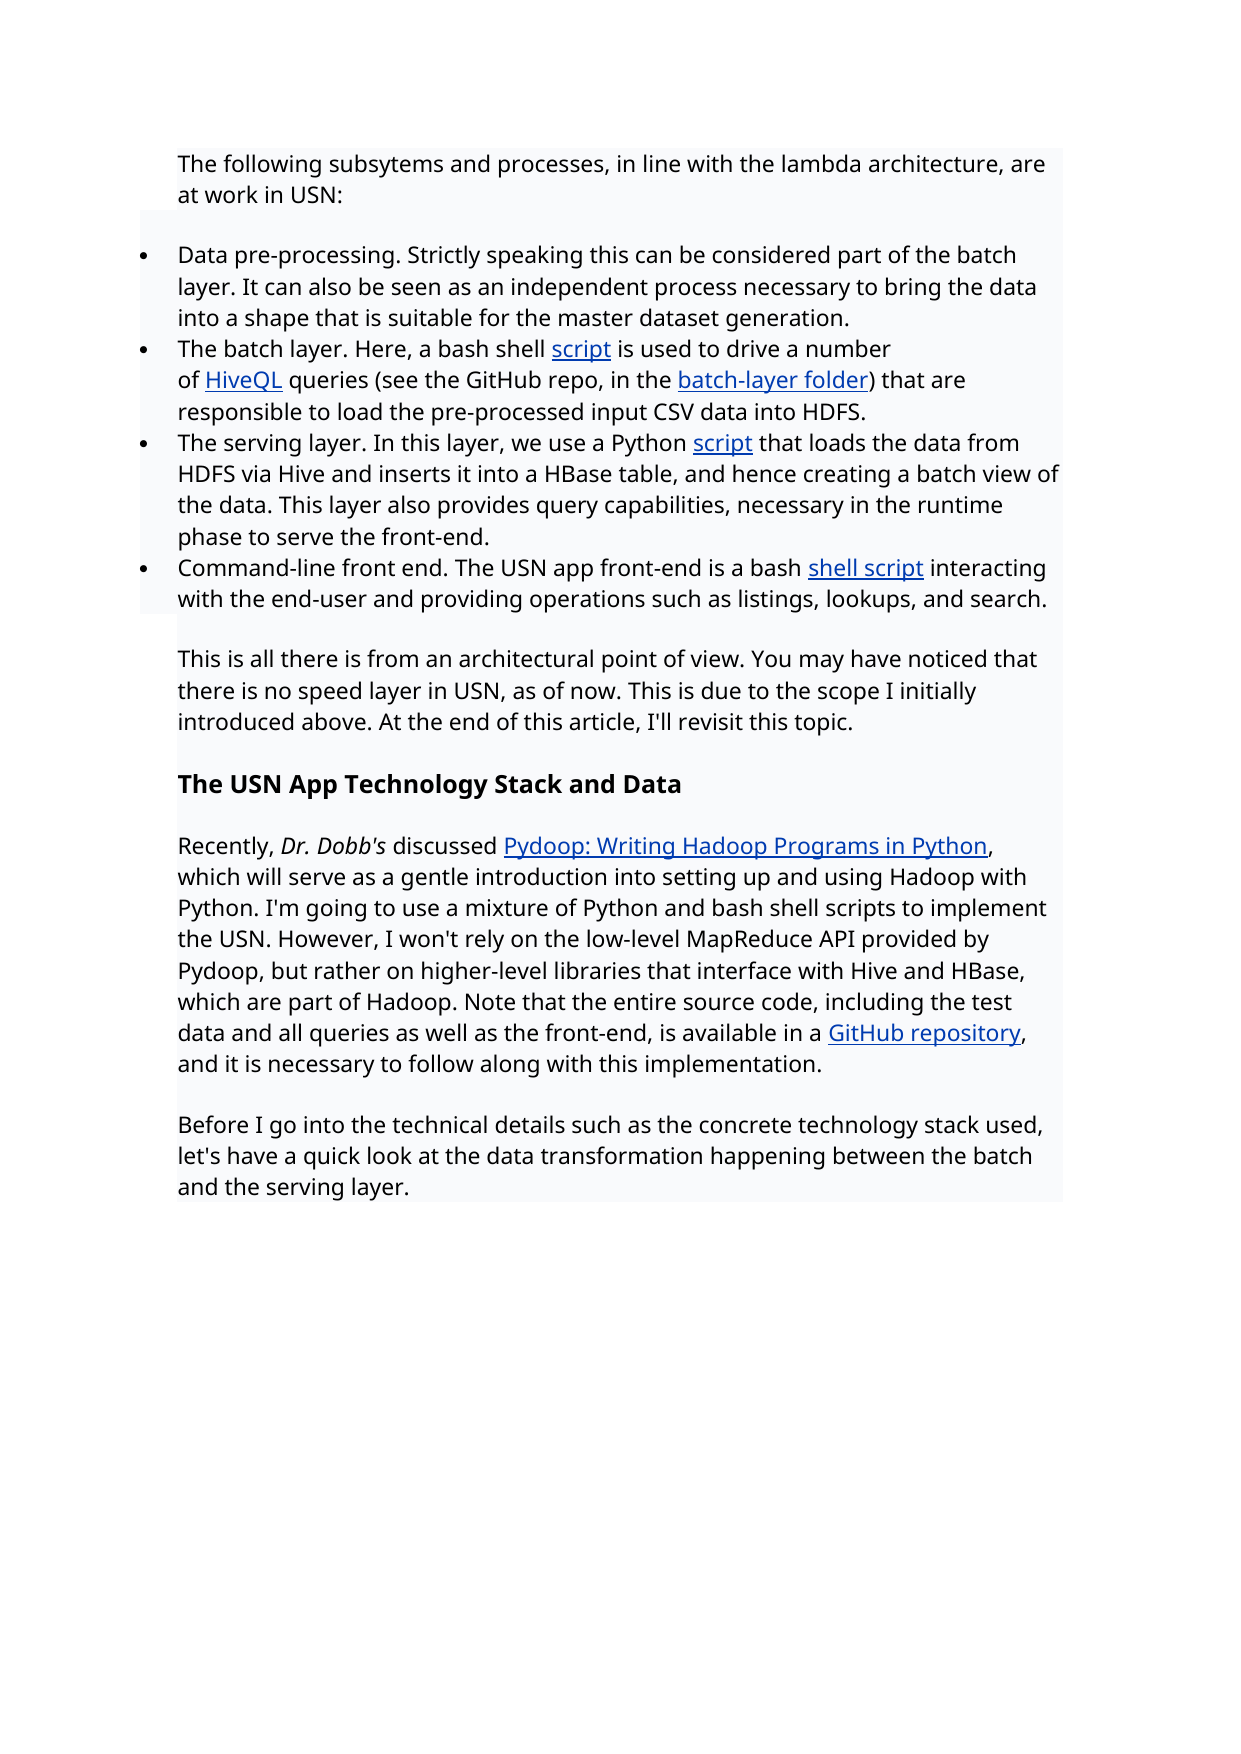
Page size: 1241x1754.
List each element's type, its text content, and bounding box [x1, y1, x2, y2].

text This is all there is from an architectural point of view. You may have noticed that there is no speed layer in USN, as of now. This is due to the scope I initially introduced above. At the end of this article, I'll revisit this topic. [177, 643, 1063, 737]
text Recently, Dr. Dobb's discussed Pydoop: Writing Hadoop Programs in Python, which will serve as a gentle introduction into setting up and using Hadoop with Python. I'm going to use a mixture of Python and bash shell scripts to implement the USN. However, I won't rely on the low-level MapReduce API provided by Pydoop, but rather on higher-level libraries that interface with Hive and HBase, which are part of Hadoop. Note that the entire source code, including the test data and all queries as well as the front-end, is available in a GitHub repository, and it is necessary to follow along with this implementation. [177, 829, 1063, 1079]
text Before I go into the technical details such as the concrete technology stack used, let's have a quick look at the data transformation happening between the batch and the serving layer. [177, 1109, 1063, 1202]
list The serving layer. In this layer, we use a Python script that loads the data from HDFS via Hive and inserts it into a HBase table, and hence creating a batch view of the data. This layer also provides query capabilities, necessary in the runtime phase to serve the front-end. [140, 427, 1063, 552]
list Data pre-processing. Strictly speaking this can be considered part of the batch layer. It can also be seen as an independent process necessary to bring the data into a shape that is suitable for the master dataset generation. [140, 239, 1063, 333]
list The batch layer. Here, a bash shell script is used to drive a number of HiveQL queries (see the GitHub repo, in the batch-layer folder) that are responsible to load the pre-processed input CSV data into HDFS. [140, 333, 1063, 427]
subtitle The USN App Technology Stack and Data [177, 766, 1063, 800]
list Command-line front end. The USN app front-end is a bash shell script interacting with the end-user and providing operations such as listings, lookups, and search. [140, 552, 1063, 614]
text The following subsytems and processes, in line with the lambda architecture, are at work in USN: [177, 148, 1063, 210]
